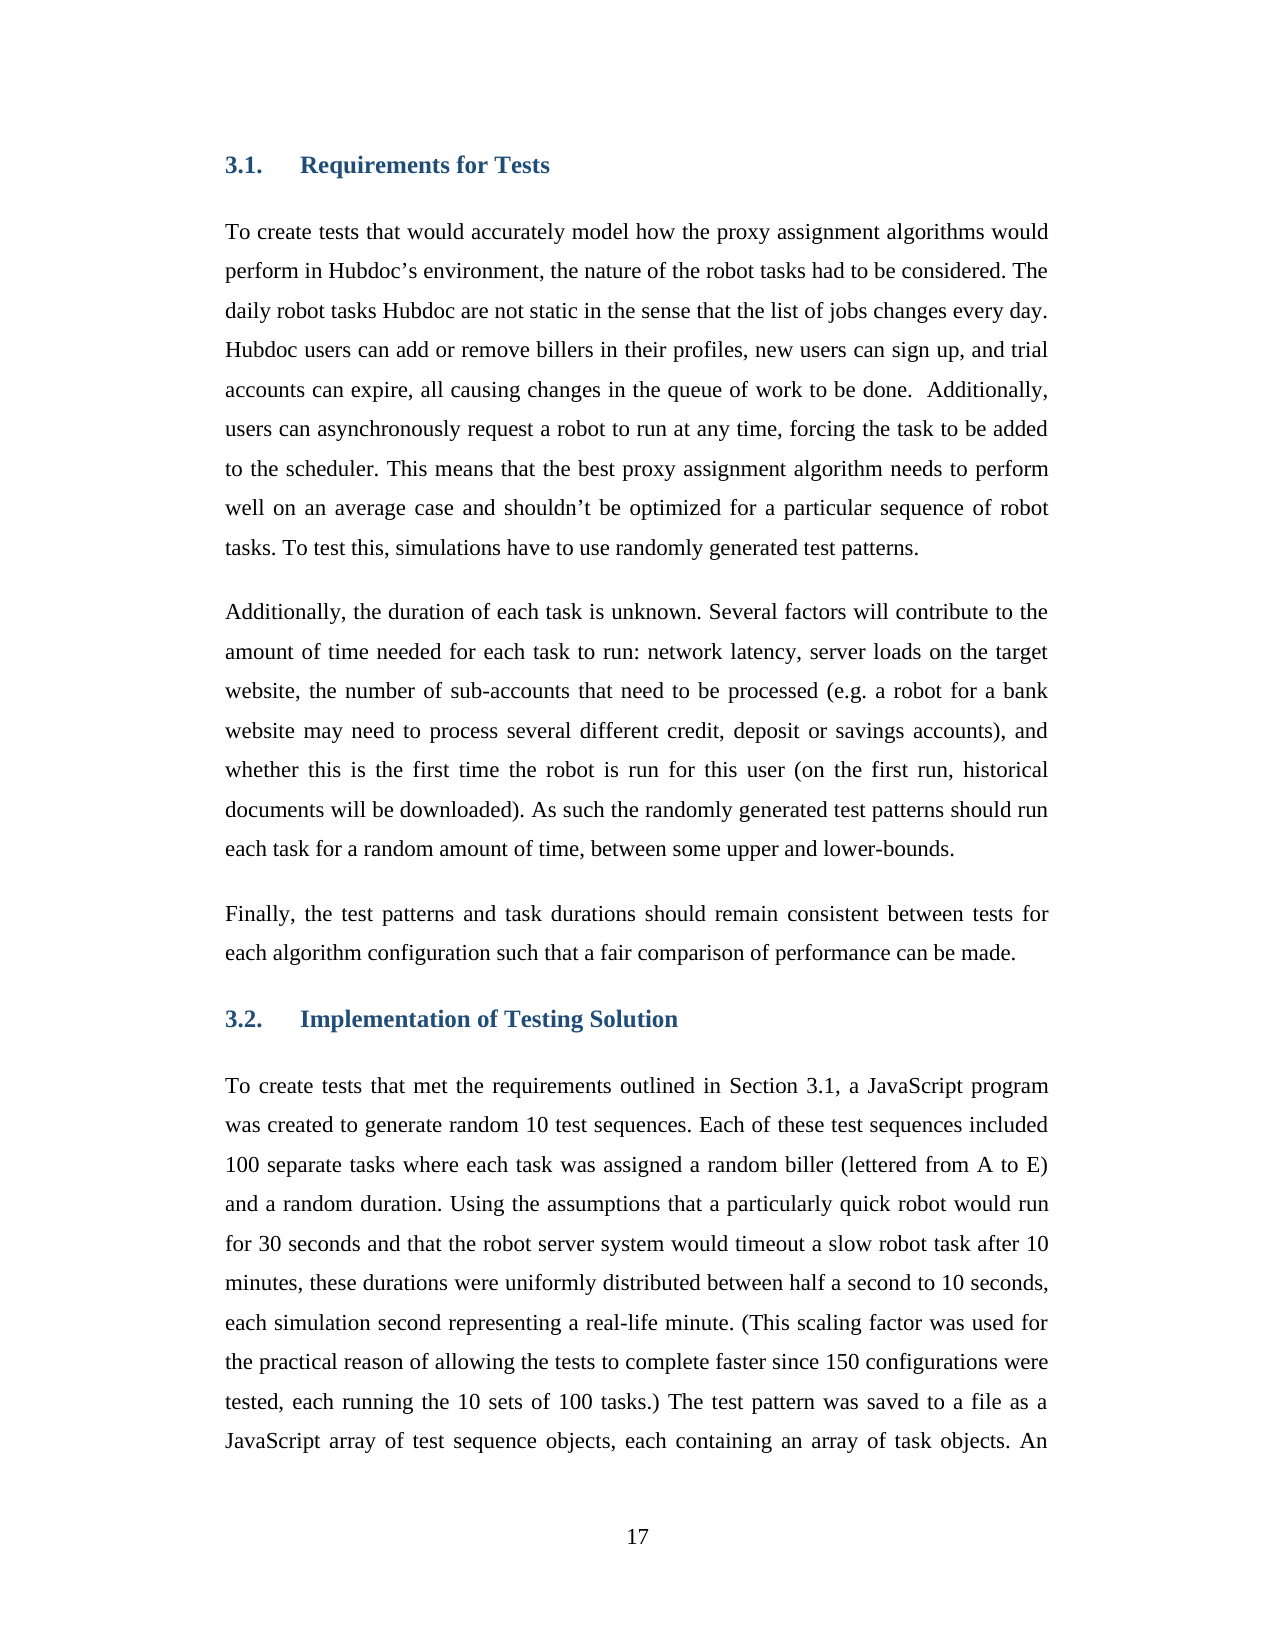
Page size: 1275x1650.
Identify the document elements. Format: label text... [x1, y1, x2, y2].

subtitle Requirements for Tests [225, 150, 1050, 179]
text To create tests that would accurately model how the proxy assignment algorithms would perform in Hubdoc’s environment, the nature of the robot tasks had to be considered. The daily robot tasks Hubdoc are not static in the sense that the list of jobs changes every day. Hubdoc users can add or remove billers in their profiles, new users can sign up, and trial accounts can expire, all causing changes in the queue of work to be done. Additionally, users can asynchronously request a robot to run at any time, forcing the task to be added to the scheduler. This means that the best proxy assignment algorithm needs to perform well on an average case and shouldn’t be optimized for a particular sequence of robot tasks. To test this, simulations have to use randomly generated test patterns. [225, 218, 1050, 560]
text Additionally, the duration of each task is unknown. Several factors will contribute to the amount of time needed for each task to run: network latency, server loads on the target website, the number of sub-accounts that need to be processed (e.g. a robot for a bank website may need to process several different credit, deposit or savings accounts), and whether this is the first time the robot is run for this user (on the first run, historical documents will be downloaded). As such the randomly generated test patterns should run each task for a random amount of time, between some upper and lower-bounds. [225, 598, 1050, 862]
subtitle Implementation of Testing Solution [225, 1004, 1050, 1032]
text Finally, the test patterns and task durations should remain consistent between tests for each algorithm configuration such that a fair comparison of performance can be made. [225, 900, 1050, 966]
